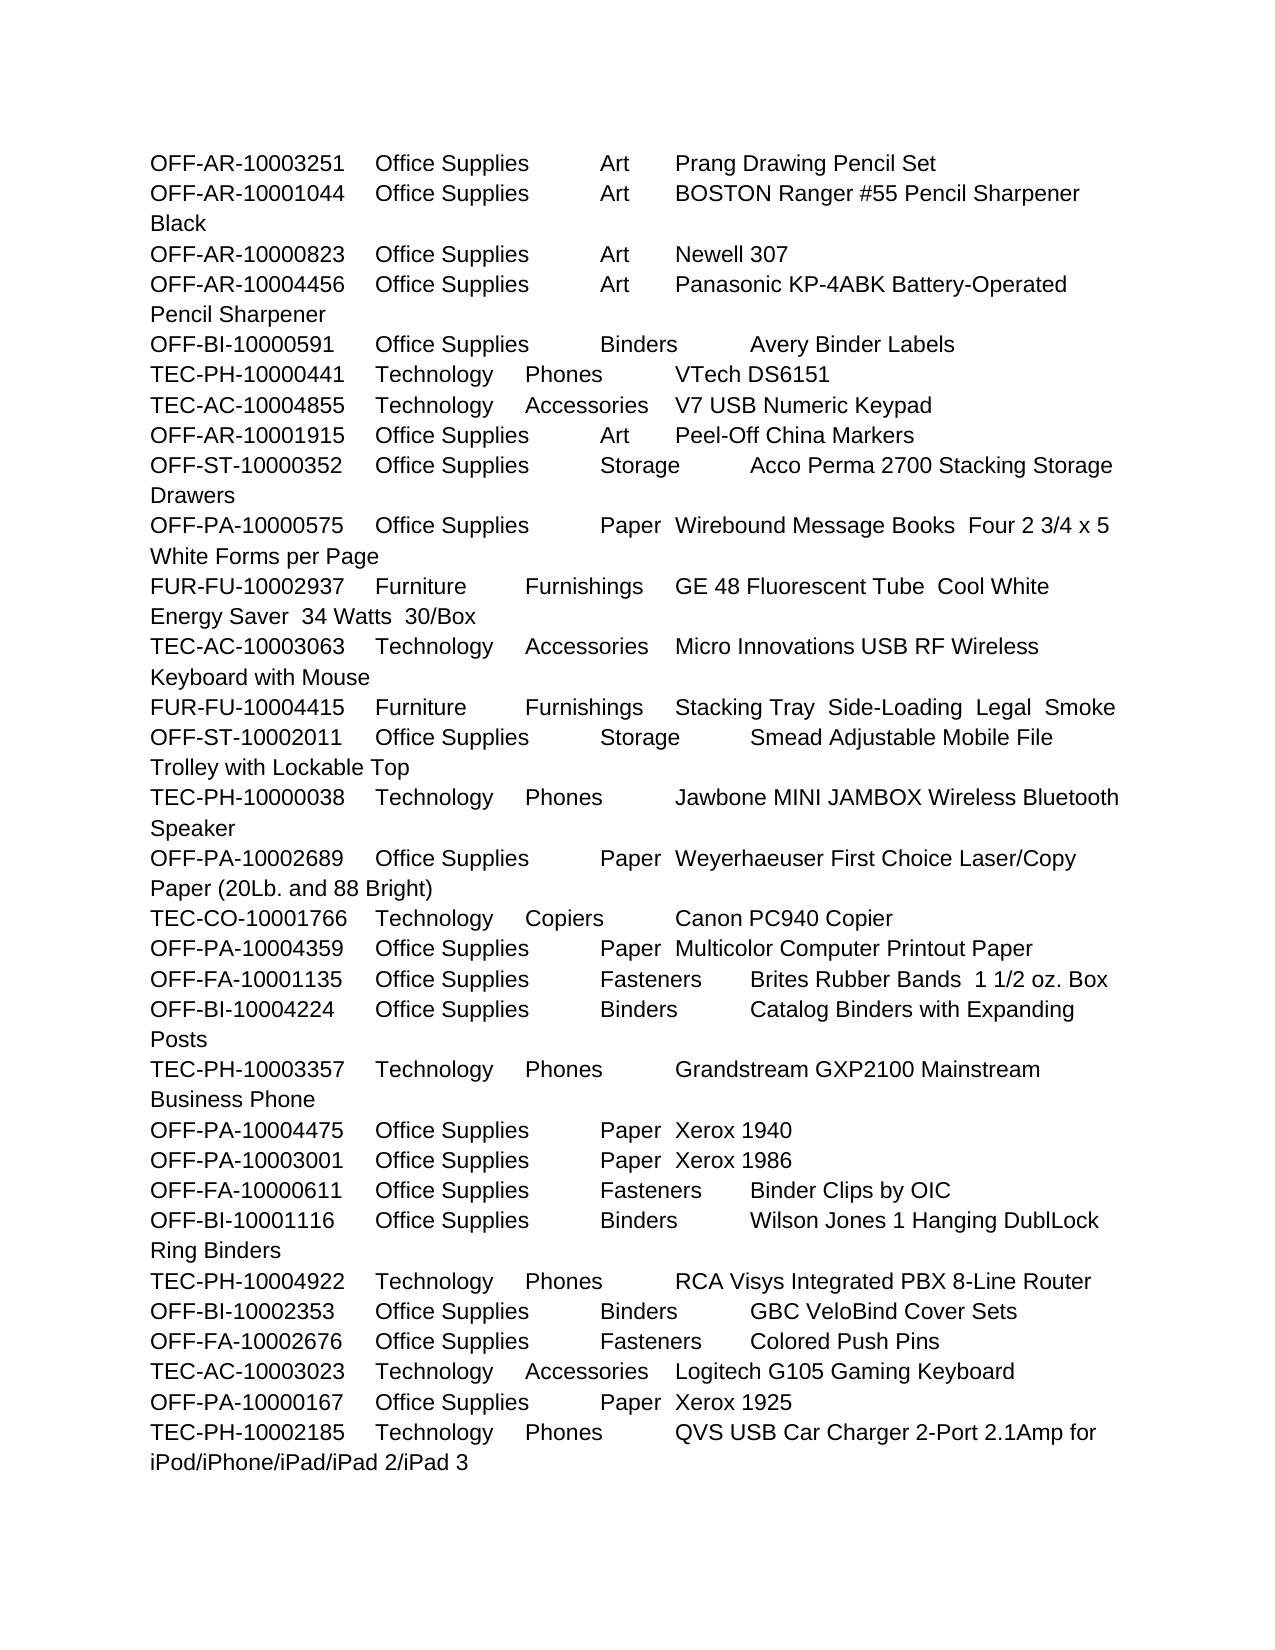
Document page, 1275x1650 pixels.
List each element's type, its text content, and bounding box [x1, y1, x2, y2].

text OFF-PA-10002689 Office Supplies Paper Weyerhaeuser First Choice Laser/Copy Paper (20Lb. and 88 Bright) [150, 845, 1125, 901]
text OFF-BI-10000591 Office Supplies Binders Avery Binder Labels [150, 331, 1125, 358]
text OFF-FA-10002676 Office Supplies Fasteners Colored Push Pins [150, 1328, 1125, 1354]
text TEC-PH-10002185 Technology Phones QVS USB Car Charger 2-Port 2.1Amp for iPod/iPhone/iPad/iPad 2/iPad 3 [150, 1419, 1125, 1475]
text OFF-BI-10002353 Office Supplies Binders GBC VeloBind Cover Sets [150, 1298, 1125, 1324]
text OFF-AR-10001915 Office Supplies Art Peel-Off China Markers [150, 422, 1125, 448]
text TEC-PH-10000441 Technology Phones VTech DS6151 [150, 361, 1125, 388]
text OFF-FA-10000611 Office Supplies Fasteners Binder Clips by OIC [150, 1177, 1125, 1203]
text OFF-AR-10001044 Office Supplies Art BOSTON Ranger #55 Pencil Sharpener Black [150, 180, 1125, 237]
text FUR-FU-10002937 Furniture Furnishings GE 48 Fluorescent Tube Cool White Energy Saver 34 Watts 30/Box [150, 573, 1125, 629]
text TEC-AC-10003063 Technology Accessories Micro Innovations USB RF Wireless Keyboard with Mouse [150, 633, 1125, 690]
text TEC-CO-10001766 Technology Copiers Canon PC940 Copier [150, 905, 1125, 932]
text FUR-FU-10004415 Furniture Furnishings Stacking Tray Side-Loading Legal Smoke [150, 694, 1125, 720]
text OFF-FA-10001135 Office Supplies Fasteners Brites Rubber Bands 1 1/2 oz. Box [150, 966, 1125, 992]
text OFF-ST-10002011 Office Supplies Storage Smead Adjustable Mobile File Trolley with Lockable Top [150, 724, 1125, 781]
text TEC-PH-10003357 Technology Phones Grandstream GXP2100 Mainstream Business Phone [150, 1056, 1125, 1113]
text TEC-AC-10004855 Technology Accessories V7 USB Numeric Keypad [150, 392, 1125, 418]
text TEC-AC-10003023 Technology Accessories Logitech G105 Gaming Keyboard [150, 1358, 1125, 1385]
text OFF-PA-10000167 Office Supplies Paper Xerox 1925 [150, 1388, 1125, 1415]
text OFF-PA-10004475 Office Supplies Paper Xerox 1940 [150, 1117, 1125, 1143]
text OFF-BI-10004224 Office Supplies Binders Catalog Binders with Expanding Posts [150, 996, 1125, 1052]
text OFF-ST-10000352 Office Supplies Storage Acco Perma 2700 Stacking Storage Drawers [150, 452, 1125, 509]
text OFF-AR-10003251 Office Supplies Art Prang Drawing Pencil Set [150, 150, 1125, 176]
text OFF-BI-10001116 Office Supplies Binders Wilson Jones 1 Hanging DublLock Ring Binders [150, 1207, 1125, 1264]
text OFF-AR-10000823 Office Supplies Art Newell 307 [150, 241, 1125, 267]
text OFF-PA-10000575 Office Supplies Paper Wirebound Message Books Four 2 3/4 x 5 White Forms per Page [150, 512, 1125, 569]
text TEC-PH-10004922 Technology Phones RCA Visys Integrated PBX 8-Line Router [150, 1268, 1125, 1294]
text OFF-AR-10004456 Office Supplies Art Panasonic KP-4ABK Battery-Operated Pencil Sharpener [150, 271, 1125, 327]
text TEC-PH-10000038 Technology Phones Jawbone MINI JAMBOX Wireless Bluetooth Speaker [150, 784, 1125, 841]
text OFF-PA-10004359 Office Supplies Paper Multicolor Computer Printout Paper [150, 935, 1125, 962]
text OFF-PA-10003001 Office Supplies Paper Xerox 1986 [150, 1147, 1125, 1173]
